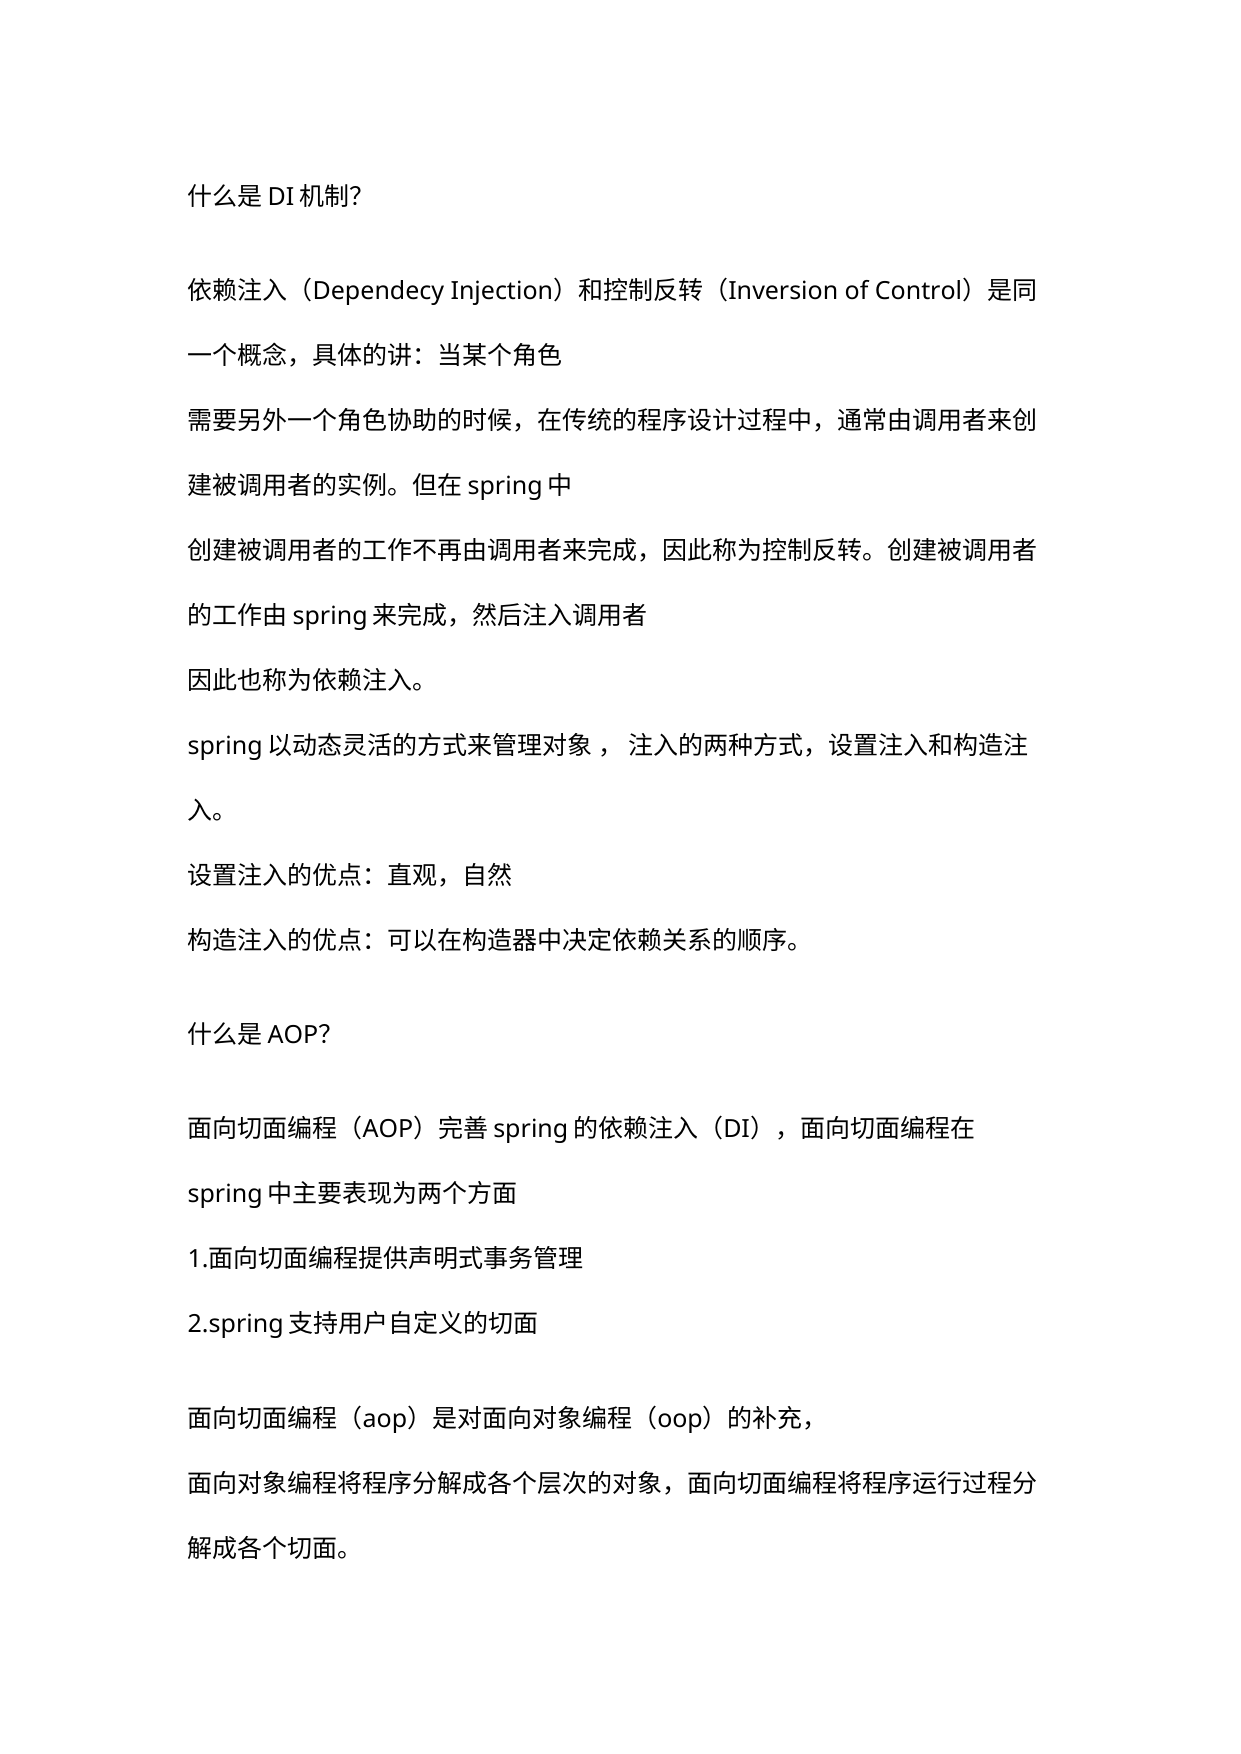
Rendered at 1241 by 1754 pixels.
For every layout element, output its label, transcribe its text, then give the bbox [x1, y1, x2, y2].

text 什么是AOP？ [187, 1000, 1053, 1065]
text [187, 1384, 1053, 1579]
text 面向切面编程（AOP）完善spring的依赖注入（DI），面向切面编程在spring中主要表现为两个方面 1.面向切面编程提供声明式事务管理 2.spring支持用户自定义的切面 [187, 1094, 1053, 1354]
text 什么是DI机制？ [187, 162, 1053, 227]
text 依赖注入（Dependecy Injection）和控制反转（Inversion of Control）是同一个概念，具体的讲：当某个角色 需要另外一个角色协助的时候，在传统的程序设计过程中，通常由调用者来创建被调用者的实例。但在spring中 创建被调用者的工作不再由调用者来完成，因此称为控制反转。创建被调用者的工作由spring来完成，然后注入调用者 因此也称为依赖注入。 spring以动态灵活的方式来管理对象 ， 注入的两种方式，设置注入和构造注入。 设置注入的优点：直观，自然 构造注入的优点：可以在构造器中决定依赖关系的顺序。 [187, 256, 1053, 971]
